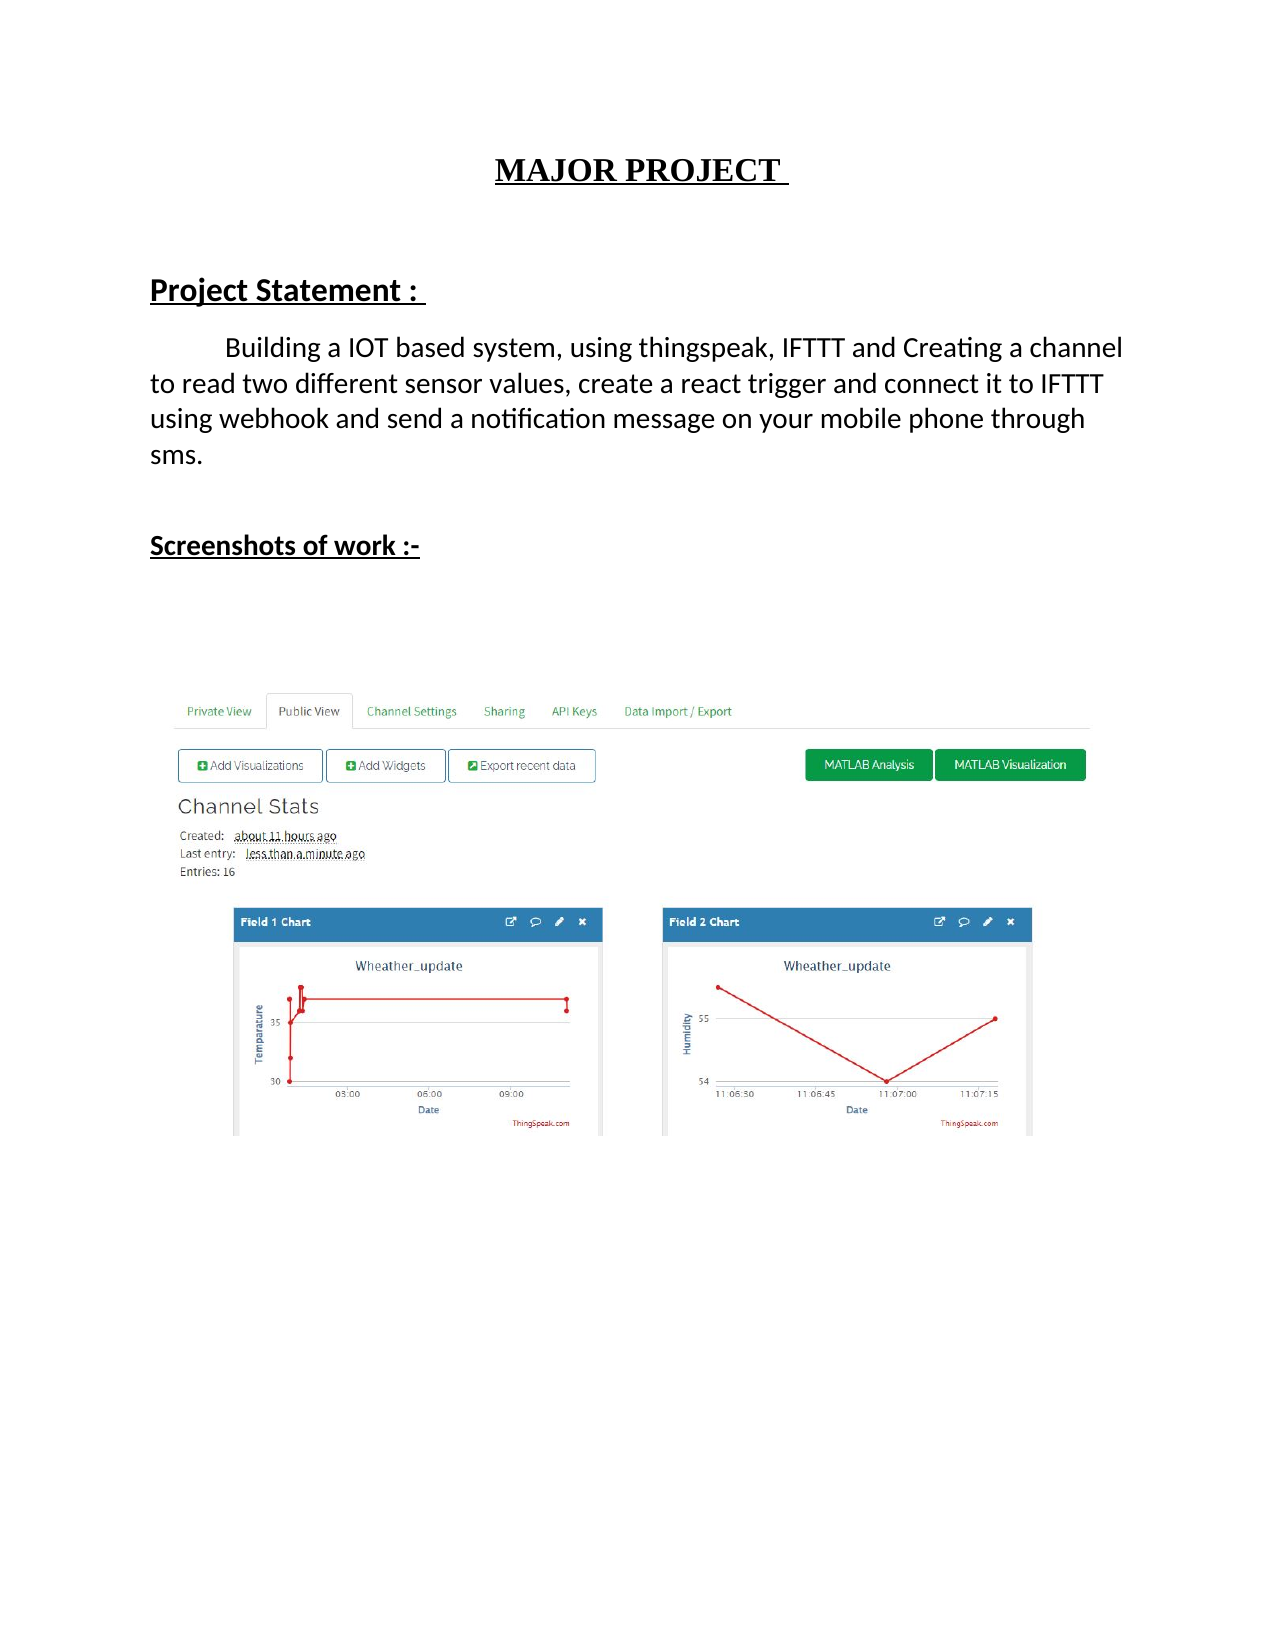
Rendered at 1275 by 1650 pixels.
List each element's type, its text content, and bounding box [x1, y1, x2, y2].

picture [150, 692, 1125, 1136]
text MAJOR PROJECT [150, 150, 1125, 188]
text Project Statement : [150, 269, 1125, 309]
text Building a IOT based system, using thingspeak, IFTTT and Creating a channel to read two different sensor values, create a react trigger and connect it to IFTTT using webhook and send a notification message on your mobile phone through sms. [150, 329, 1125, 472]
text Screenshots of work :- [150, 527, 1125, 562]
